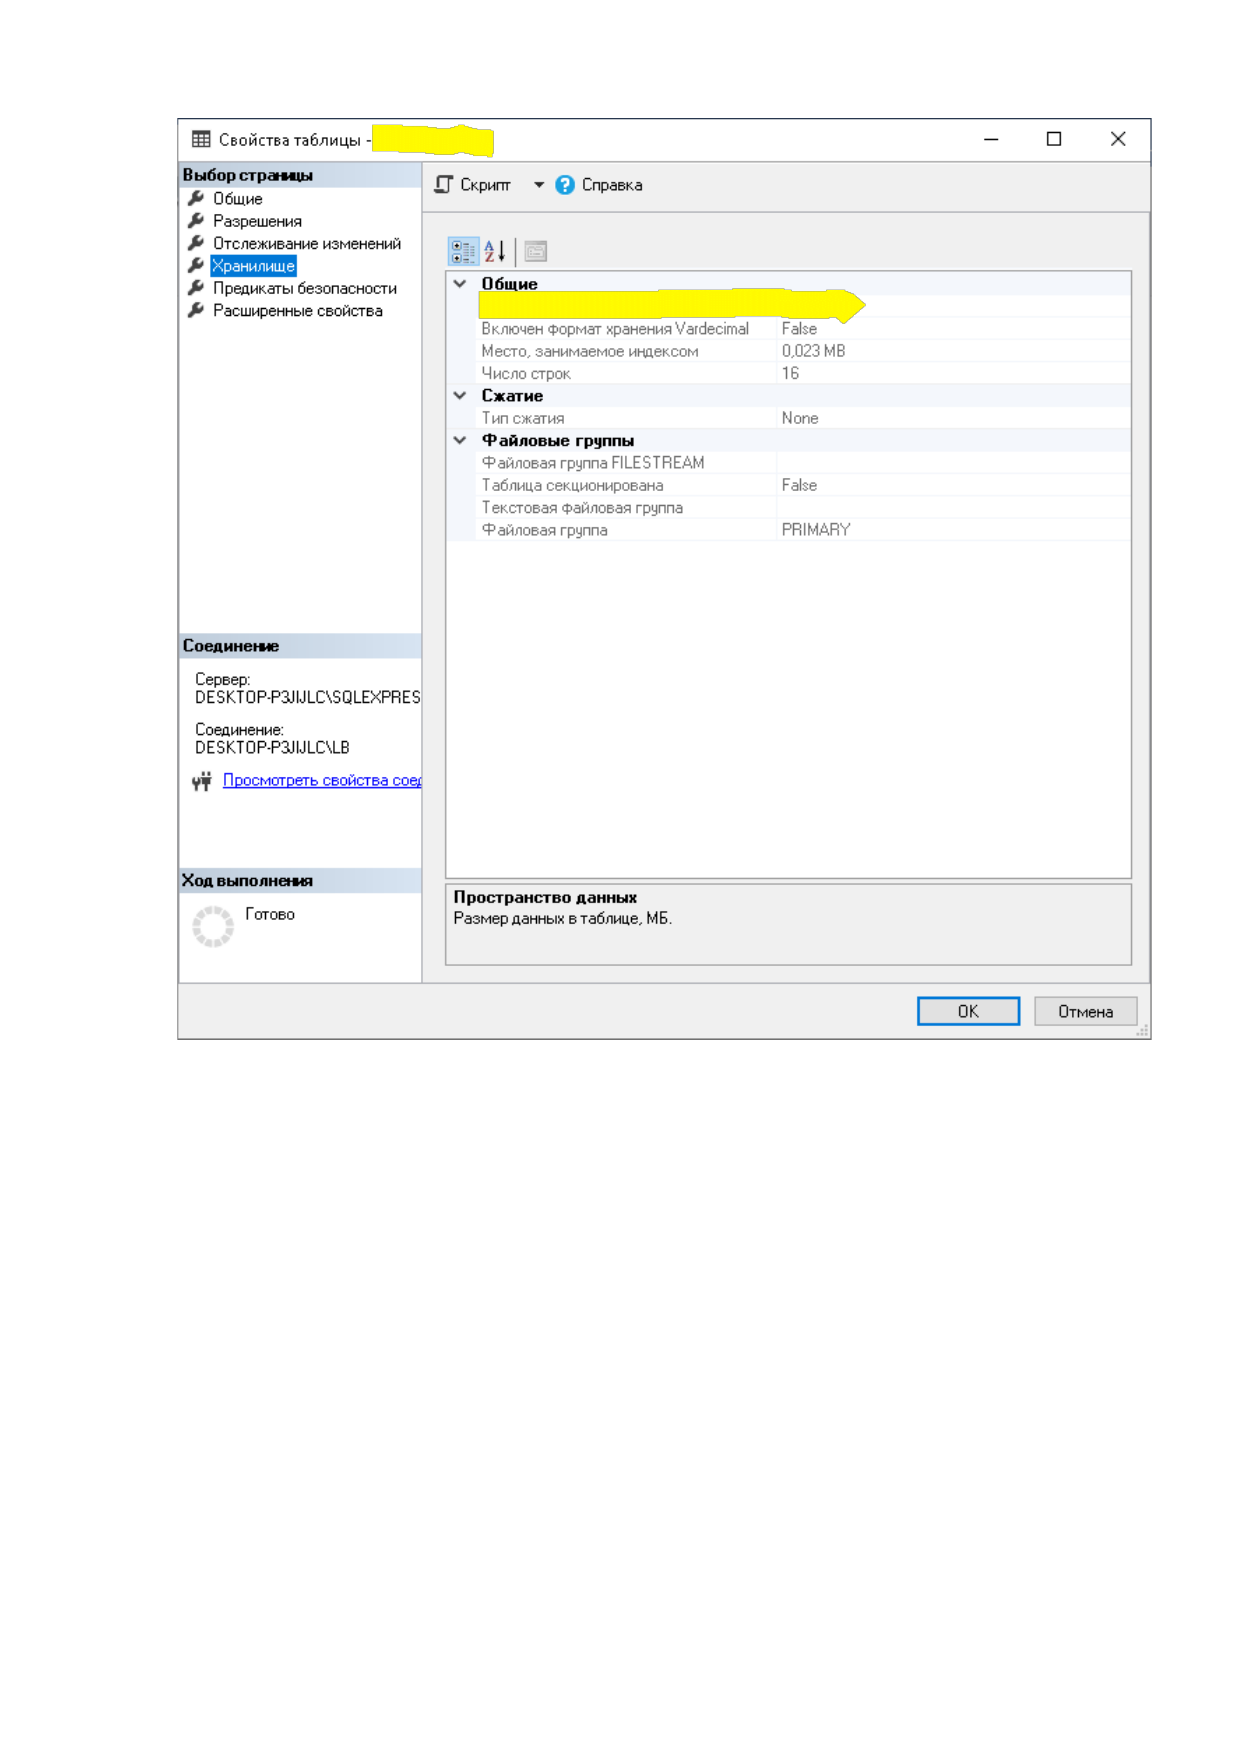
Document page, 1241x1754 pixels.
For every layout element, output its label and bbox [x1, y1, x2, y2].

picture [177, 118, 1152, 1040]
